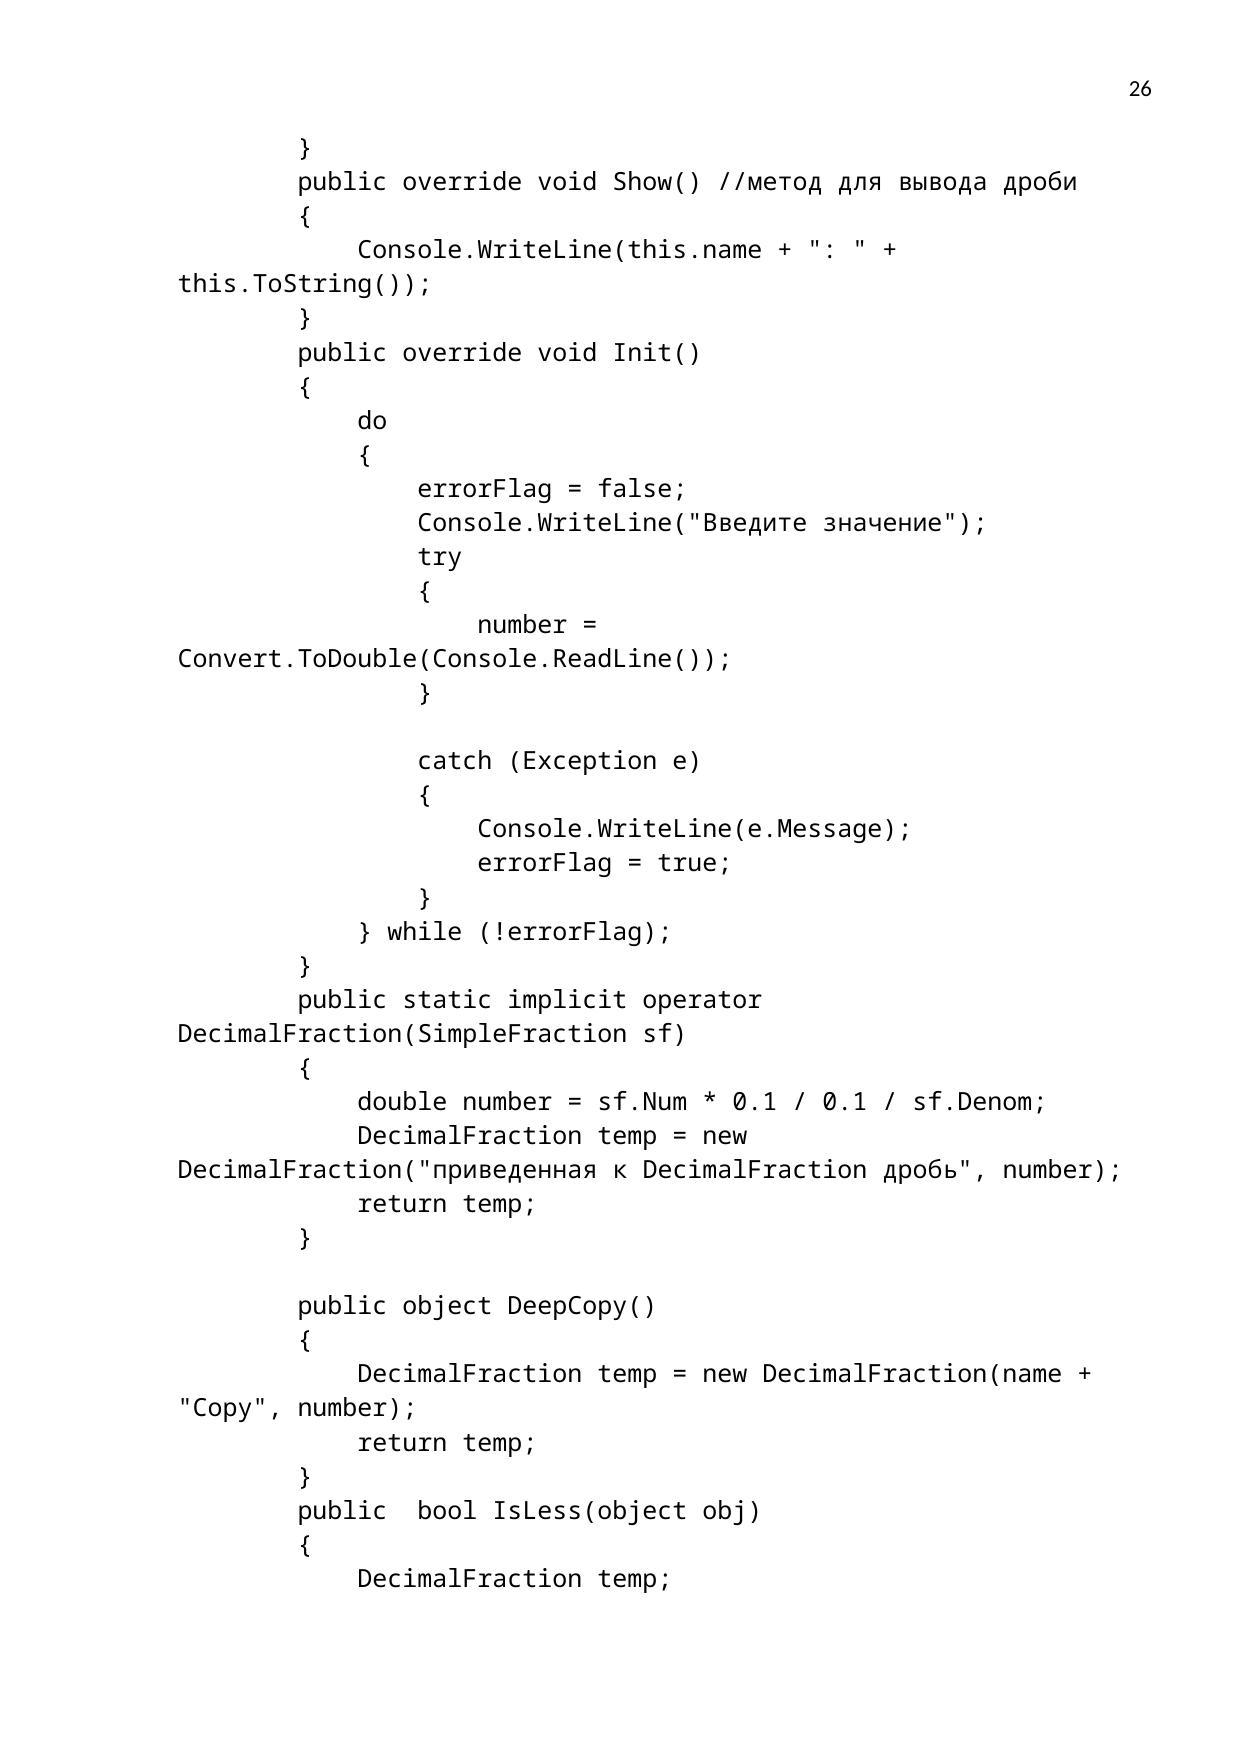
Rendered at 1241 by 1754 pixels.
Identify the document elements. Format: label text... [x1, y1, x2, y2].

text DecimalFraction temp; [177, 1560, 1152, 1594]
text catch (Exception e) [177, 743, 1152, 777]
text public override void Show() //метод для вывода дроби [177, 164, 1152, 198]
text { [177, 573, 1152, 607]
text errorFlag = false; [177, 470, 1152, 504]
text DecimalFraction temp = new DecimalFraction(name + "Copy", number); [177, 1356, 1152, 1424]
text } [177, 1220, 1152, 1254]
text } [177, 300, 1152, 334]
text public bool IsLess(object obj) [177, 1492, 1152, 1526]
text double number = sf.Num * 0.1 / 0.1 / sf.Denom; [177, 1083, 1152, 1118]
text DecimalFraction temp = new DecimalFraction("приведенная к DecimalFraction дробь", number); [177, 1118, 1152, 1186]
text } [177, 130, 1152, 164]
text try [177, 538, 1152, 573]
text { [177, 198, 1152, 232]
text { [177, 368, 1152, 402]
text Console.WriteLine(e.Message); [177, 811, 1152, 845]
text public override void Init() [177, 334, 1152, 368]
text } [177, 1458, 1152, 1492]
text { [177, 1322, 1152, 1356]
text public object DeepCopy() [177, 1288, 1152, 1322]
text do [177, 402, 1152, 436]
text { [177, 436, 1152, 470]
text } [177, 675, 1152, 709]
text return temp; [177, 1186, 1152, 1220]
text { [177, 1049, 1152, 1083]
text } [177, 879, 1152, 913]
text { [177, 777, 1152, 811]
text } [177, 947, 1152, 981]
text return temp; [177, 1424, 1152, 1458]
text { [177, 1526, 1152, 1560]
text public static implicit operator DecimalFraction(SimpleFraction sf) [177, 981, 1152, 1049]
text } while (!errorFlag); [177, 913, 1152, 947]
text Console.WriteLine(this.name + ": " + this.ToString()); [177, 232, 1152, 300]
text number = Convert.ToDouble(Console.ReadLine()); [177, 607, 1152, 675]
text errorFlag = true; [177, 845, 1152, 879]
text Console.WriteLine("Введите значение"); [177, 504, 1152, 538]
